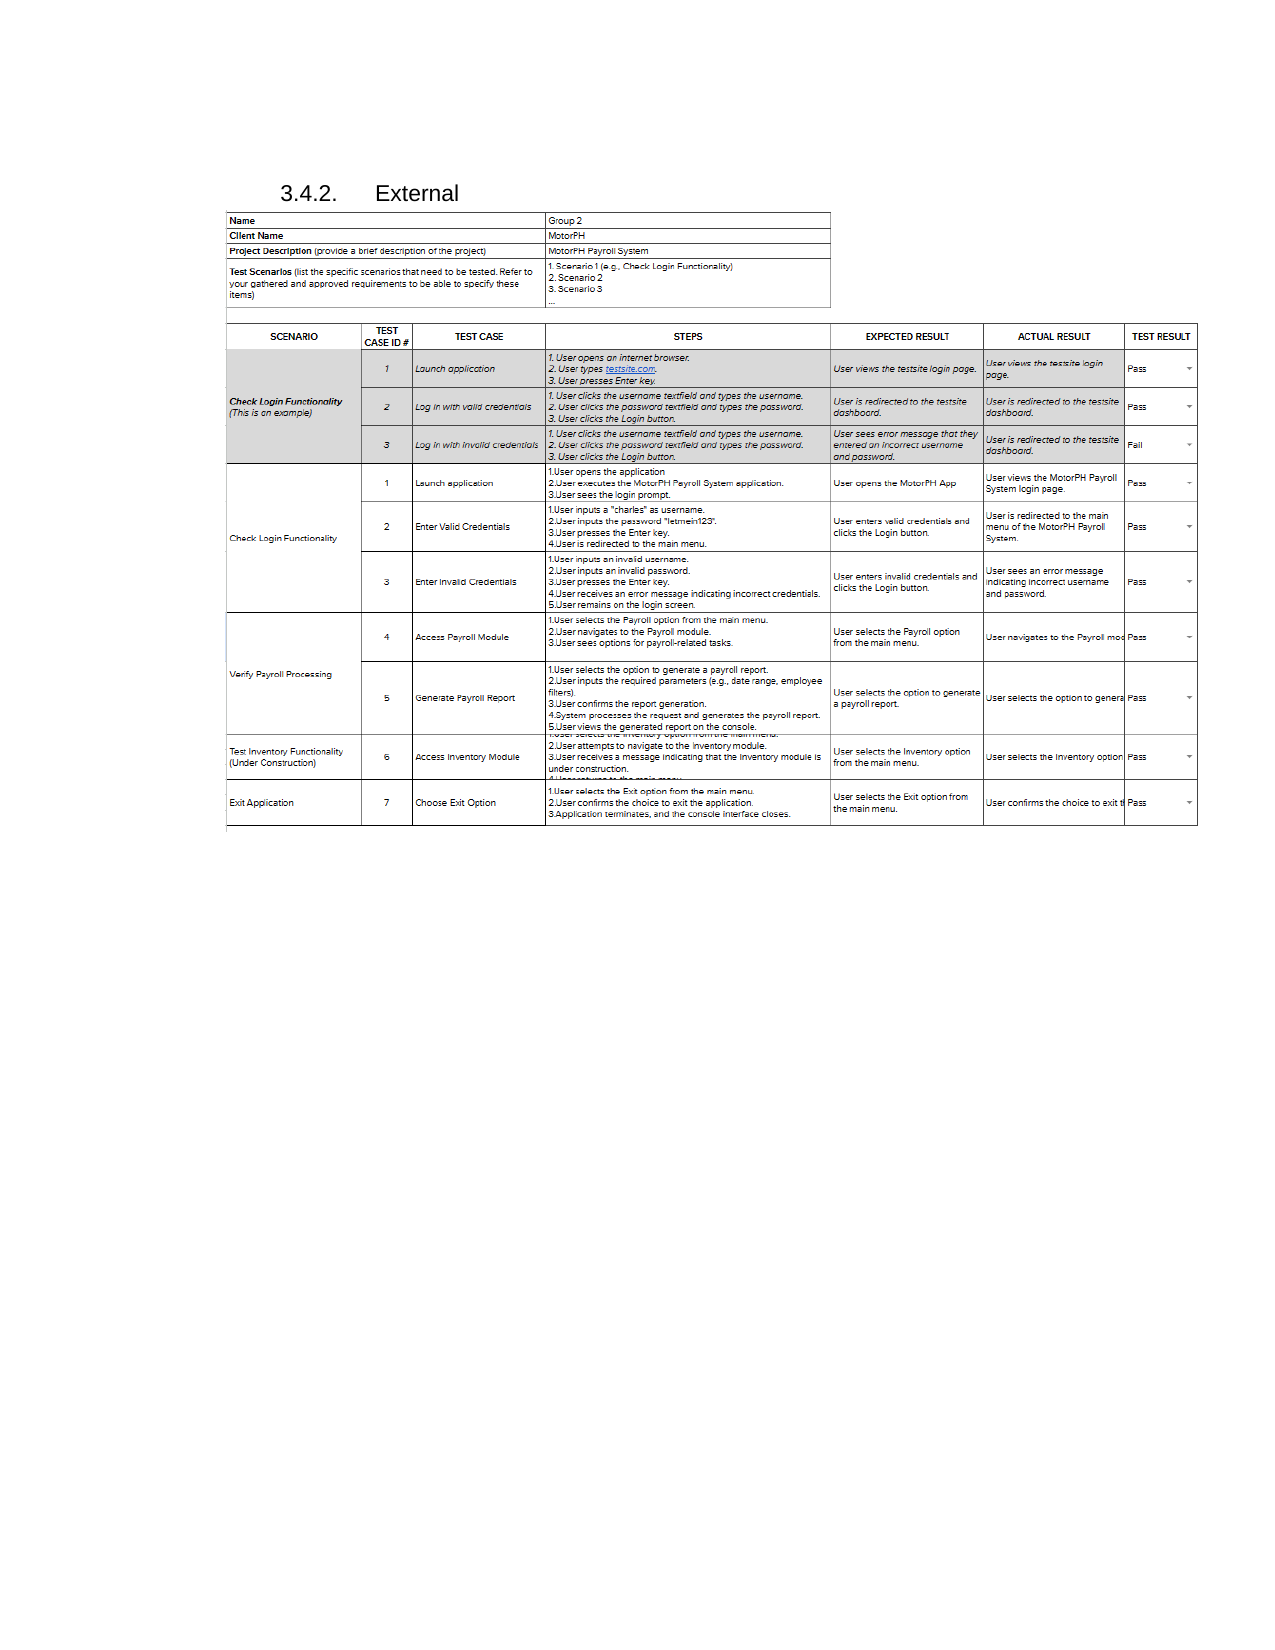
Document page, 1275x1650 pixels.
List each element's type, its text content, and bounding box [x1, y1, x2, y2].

picture [225, 210, 1200, 832]
list External [337, 180, 1125, 207]
